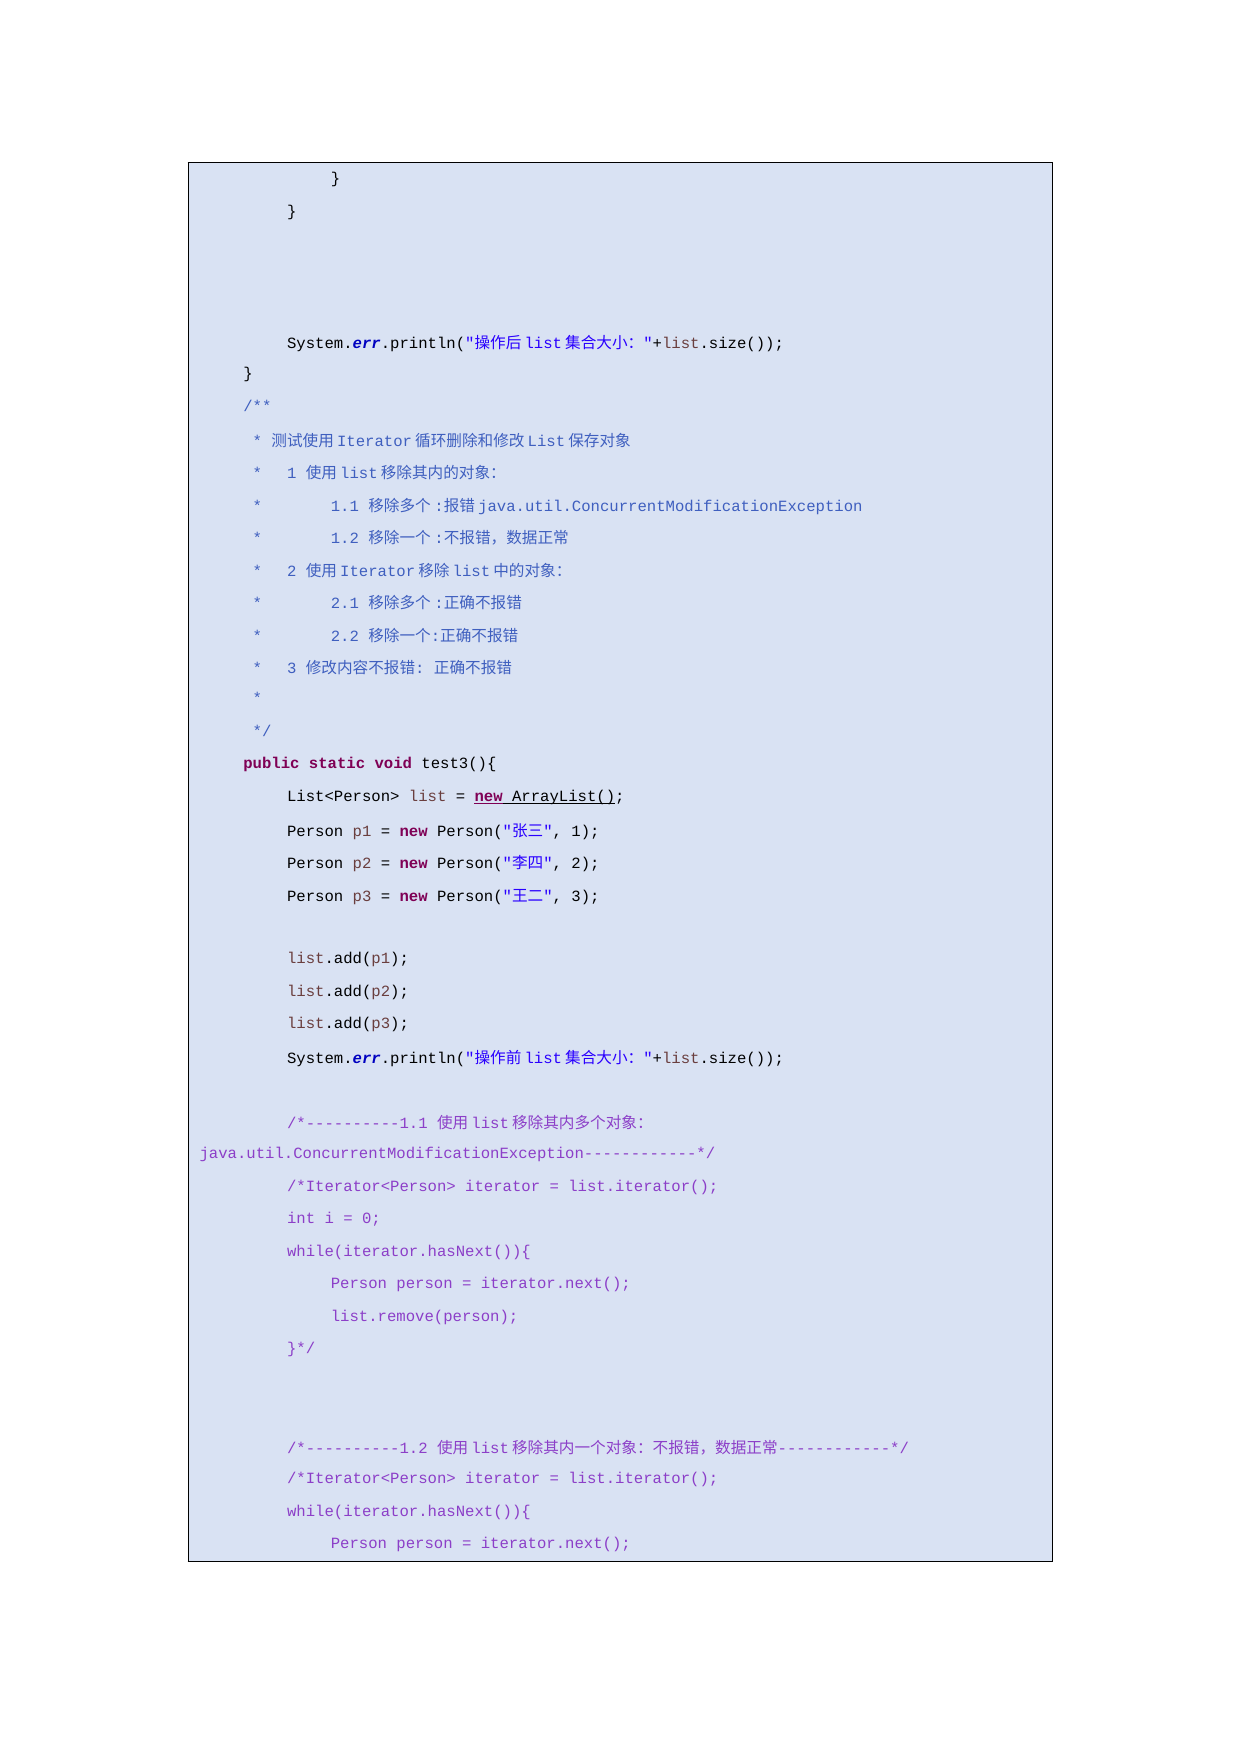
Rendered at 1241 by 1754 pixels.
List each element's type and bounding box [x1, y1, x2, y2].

table_header [189, 163, 1052, 1561]
